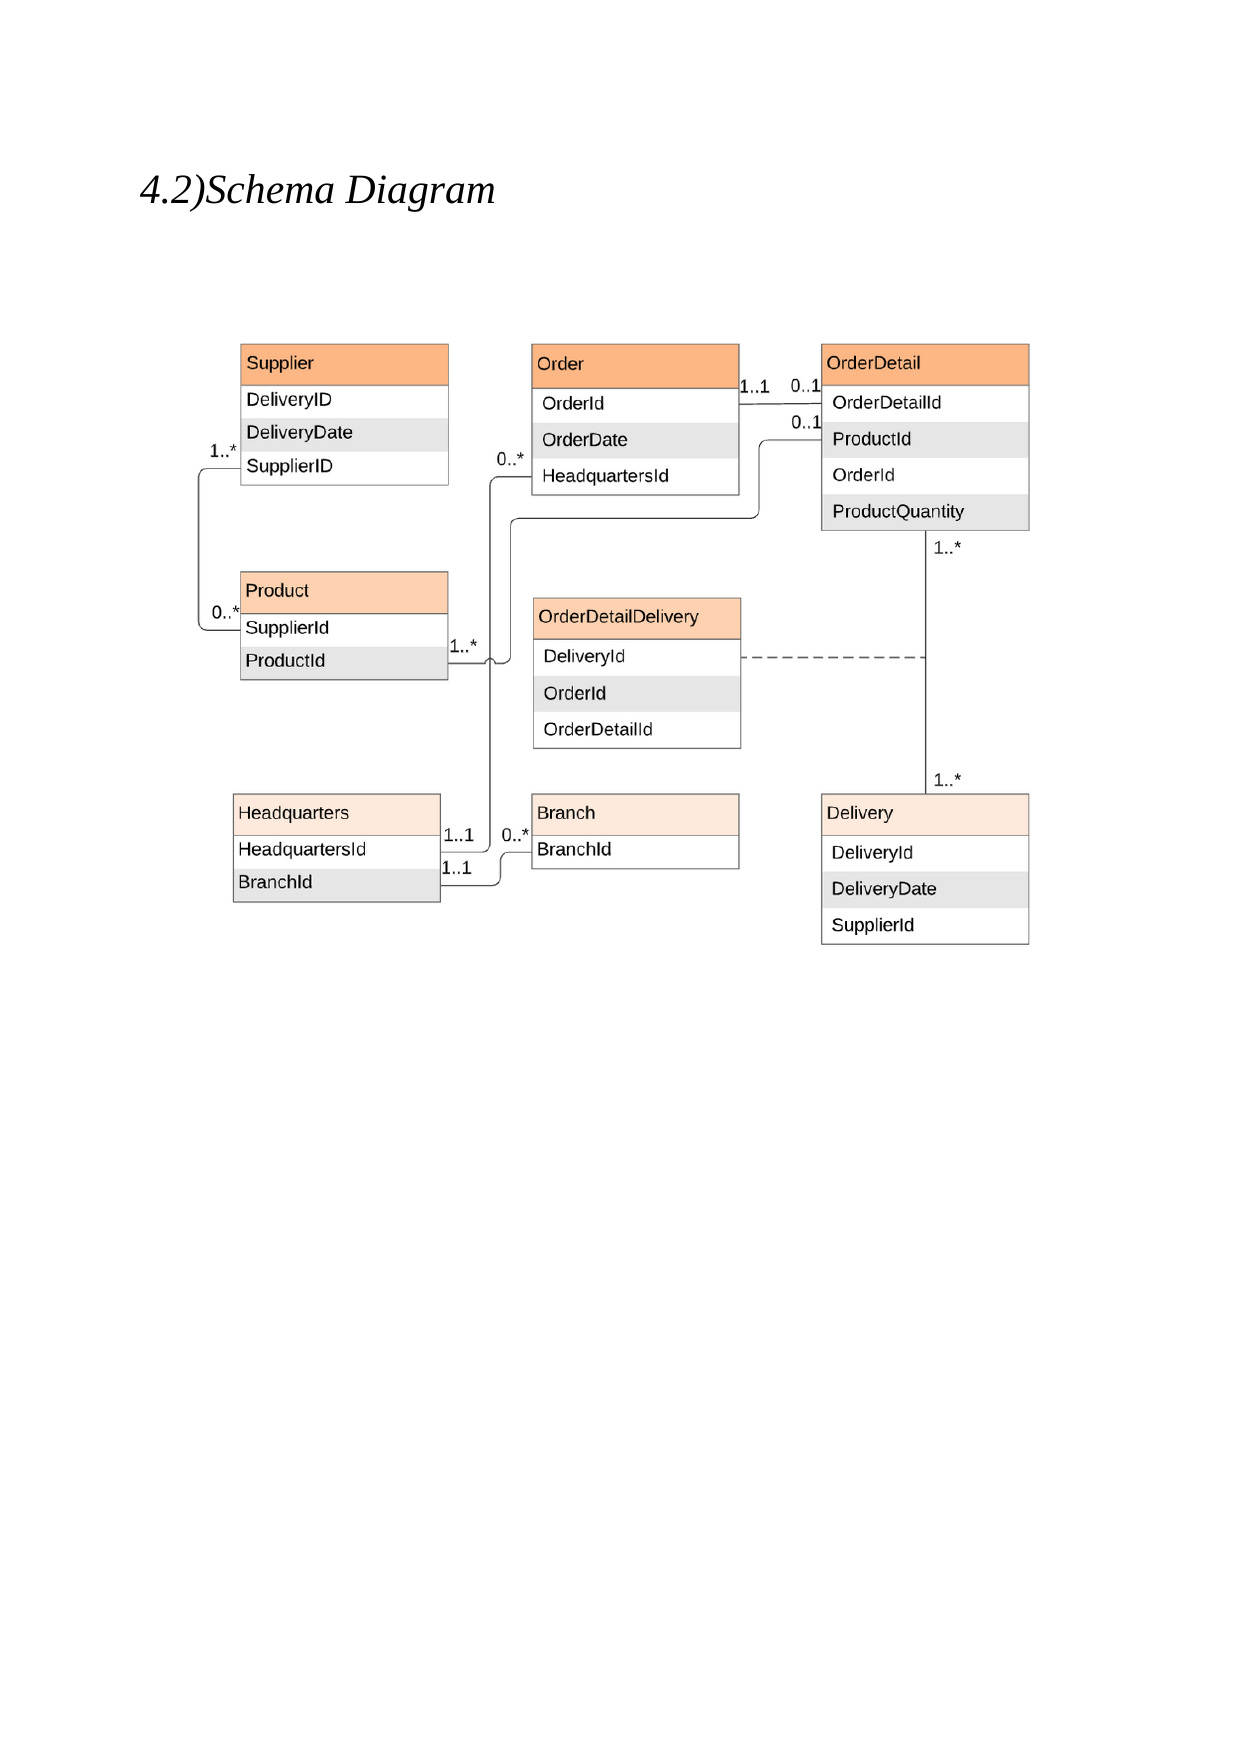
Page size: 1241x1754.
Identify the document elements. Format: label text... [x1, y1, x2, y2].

picture [139, 306, 1158, 1033]
text 4.2)Schema Diagram [139, 164, 1157, 212]
